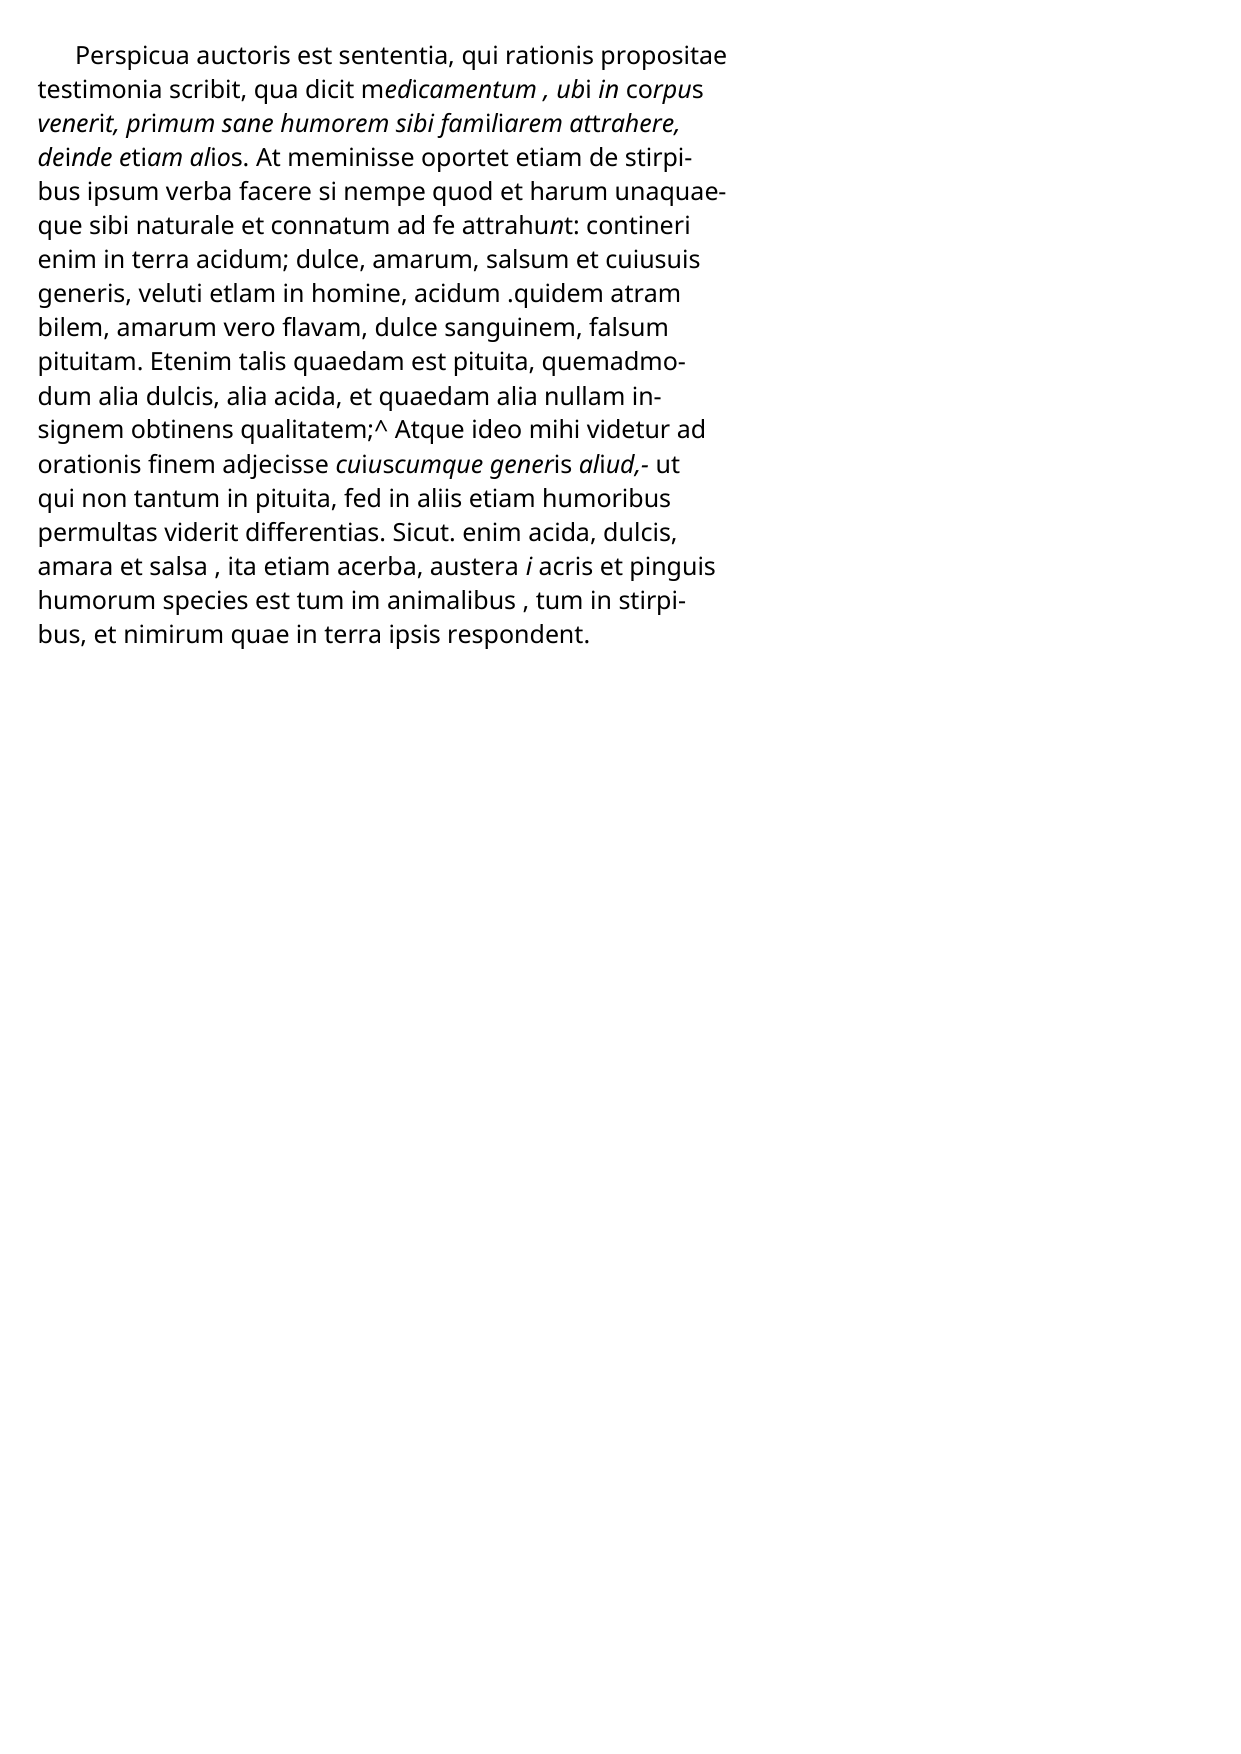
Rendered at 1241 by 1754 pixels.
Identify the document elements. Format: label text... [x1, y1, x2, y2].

text Perspicua auctoris est sententia, qui rationis propositae testimonia scribit, qua dicit medicamentum , ubi in corpus venerit, primum sane humorem sibi familiarem attrahere, deinde etiam alios. At meminisse oportet etiam de stirpi- bus ipsum verba facere si nempe quod et harum unaquae- que sibi naturale et connatum ad fe attrahunt: contineri enim in terra acidum; dulce, amarum, salsum et cuiusuis generis, veluti etlam in homine, acidum .quidem atram bilem, amarum vero flavam, dulce sanguinem, falsum pituitam. Etenim talis quaedam est pituita, quemadmo- dum alia dulcis, alia acida, et quaedam alia nullam in- signem obtinens qualitatem;^ Atque ideo mihi videtur ad orationis finem adjecisse cuiuscumque generis aliud,- ut qui non tantum in pituita, fed in aliis etiam humoribus permultas viderit differentias. Sicut. enim acida, dulcis, amara et salsa , ita etiam acerba, austera i acris et pinguis humorum species est tum im animalibus , tum in stirpi- bus, et nimirum quae in terra ipsis respondent. [37, 37, 1203, 651]
